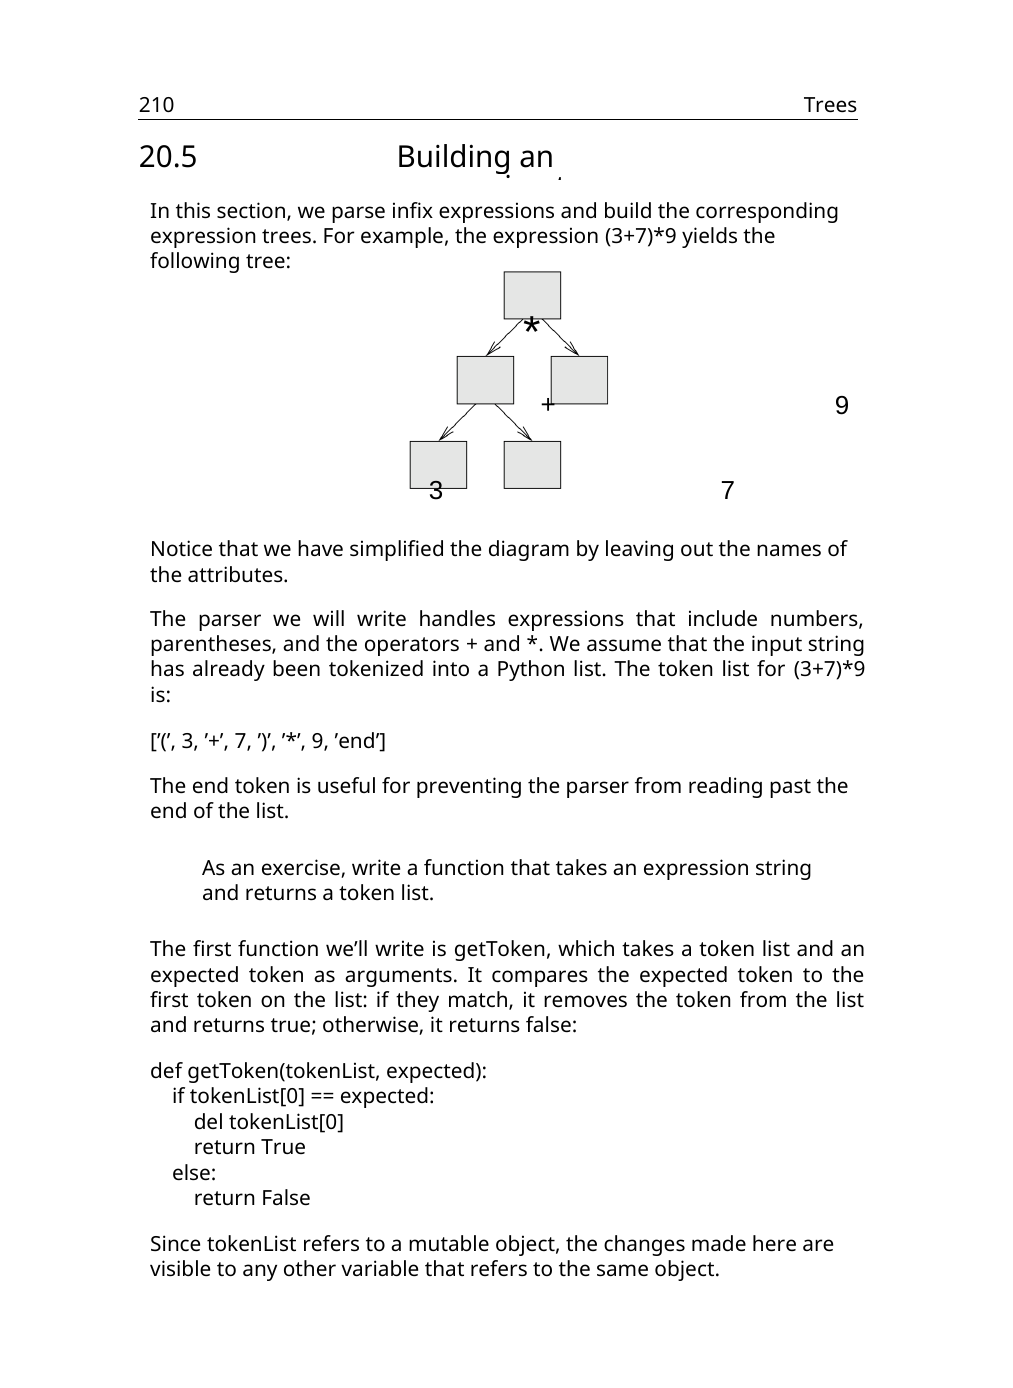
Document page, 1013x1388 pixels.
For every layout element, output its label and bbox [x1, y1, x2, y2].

picture [408, 274, 609, 376]
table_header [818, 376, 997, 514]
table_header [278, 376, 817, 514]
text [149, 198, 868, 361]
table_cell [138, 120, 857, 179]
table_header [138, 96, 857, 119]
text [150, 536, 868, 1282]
